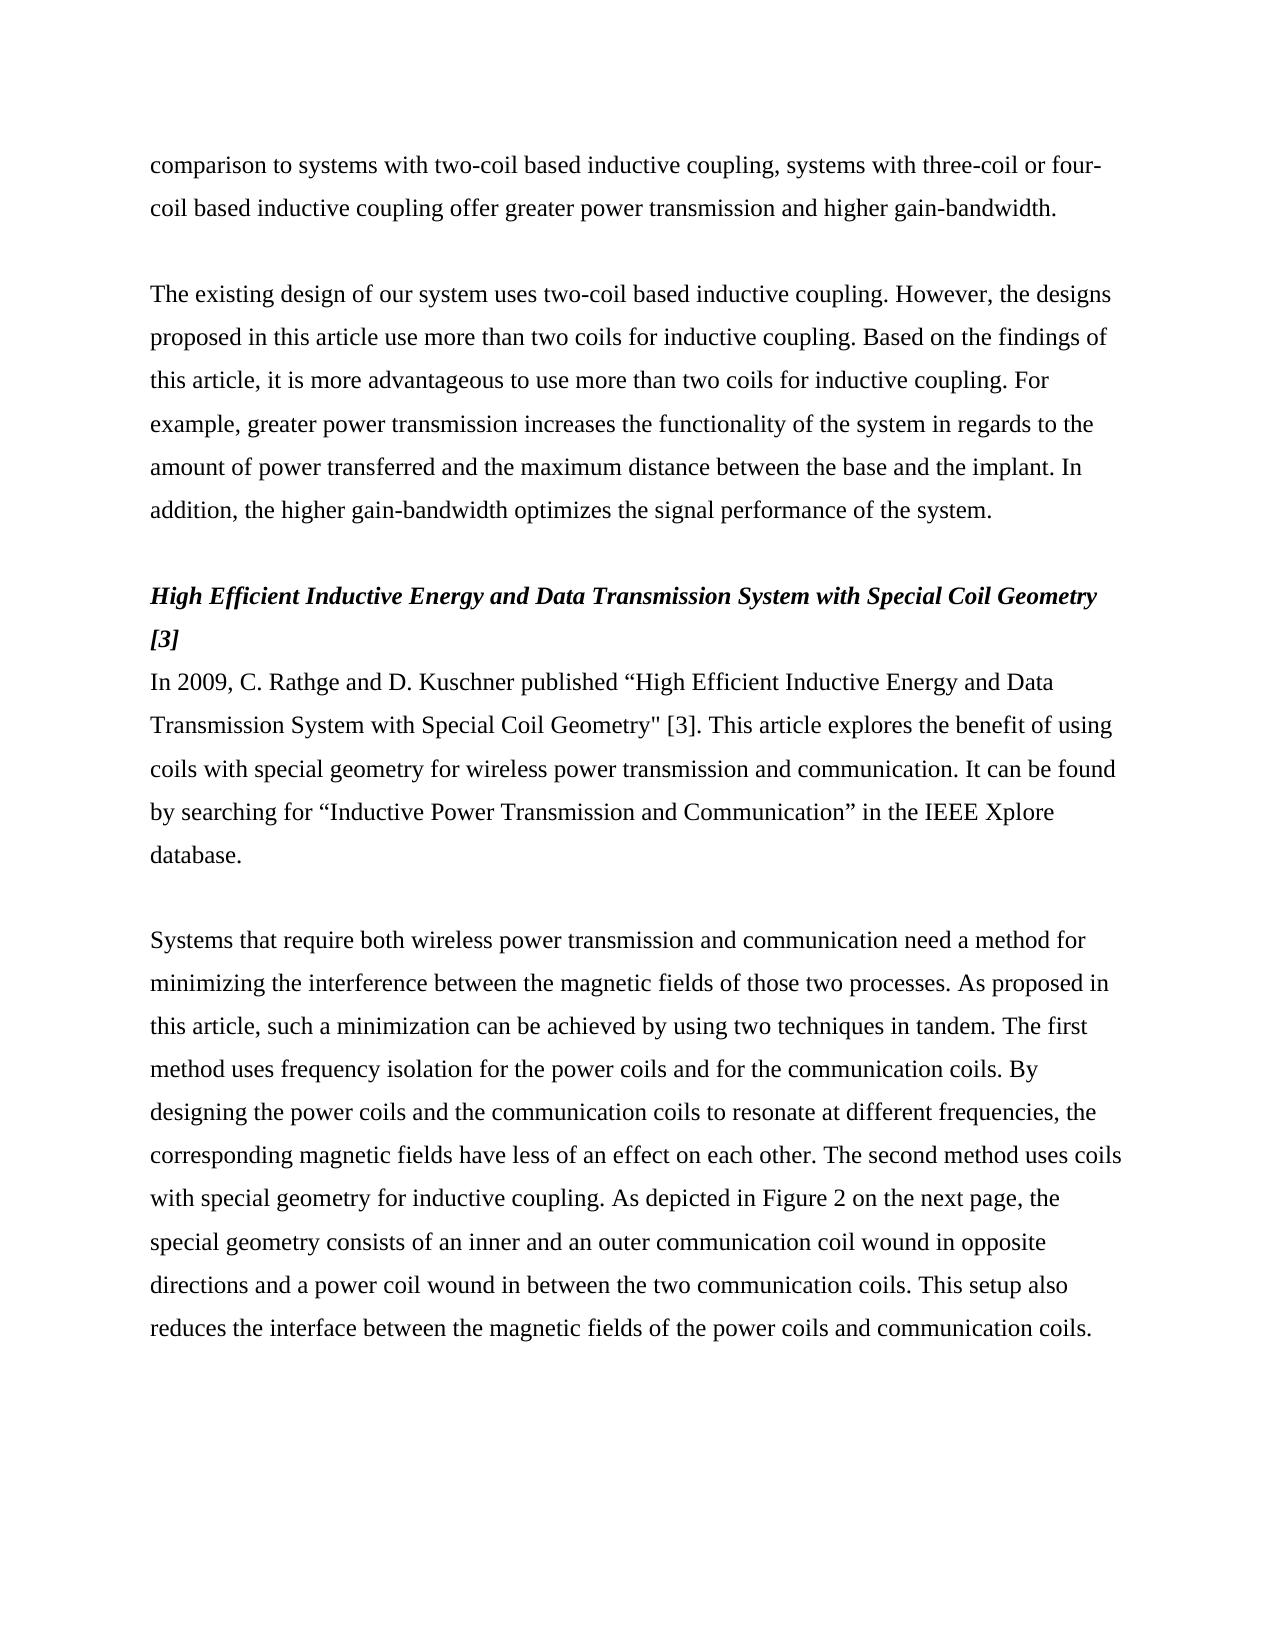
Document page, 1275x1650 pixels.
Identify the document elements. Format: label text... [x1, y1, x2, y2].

text Systems that require both wireless power transmission and communication need a method for minimizing the interference between the magnetic fields of those two processes. As proposed in this article, such a minimization can be achieved by using two techniques in tandem. The first method uses frequency isolation for the power coils and for the communication coils. By designing the power coils and the communication coils to resonate at different frequencies, the corresponding magnetic fields have less of an effect on each other. The second method uses coils with special geometry for inductive coupling. As depicted in Figure 2 on the next page, the special geometry consists of an inner and an outer communication coil wound in opposite directions and a power coil wound in between the two communication coils. This setup also reduces the interface between the magnetic fields of the power coils and communication coils. [150, 925, 1125, 1342]
text High Efficient Inductive Energy and Data Transmission System with Special Coil Geometry [3] [150, 581, 1125, 653]
text In 2009, C. Rathge and D. Kuschner published “High Efficient Inductive Energy and Data Transmission System with Special Coil Geometry" [3]. This article explores the benefit of using coils with special geometry for wireless power transmission and communication. It can be found by searching for “Inductive Power Transmission and Communication” in the IEEE Xplore database. [150, 667, 1125, 911]
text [150, 150, 1125, 524]
